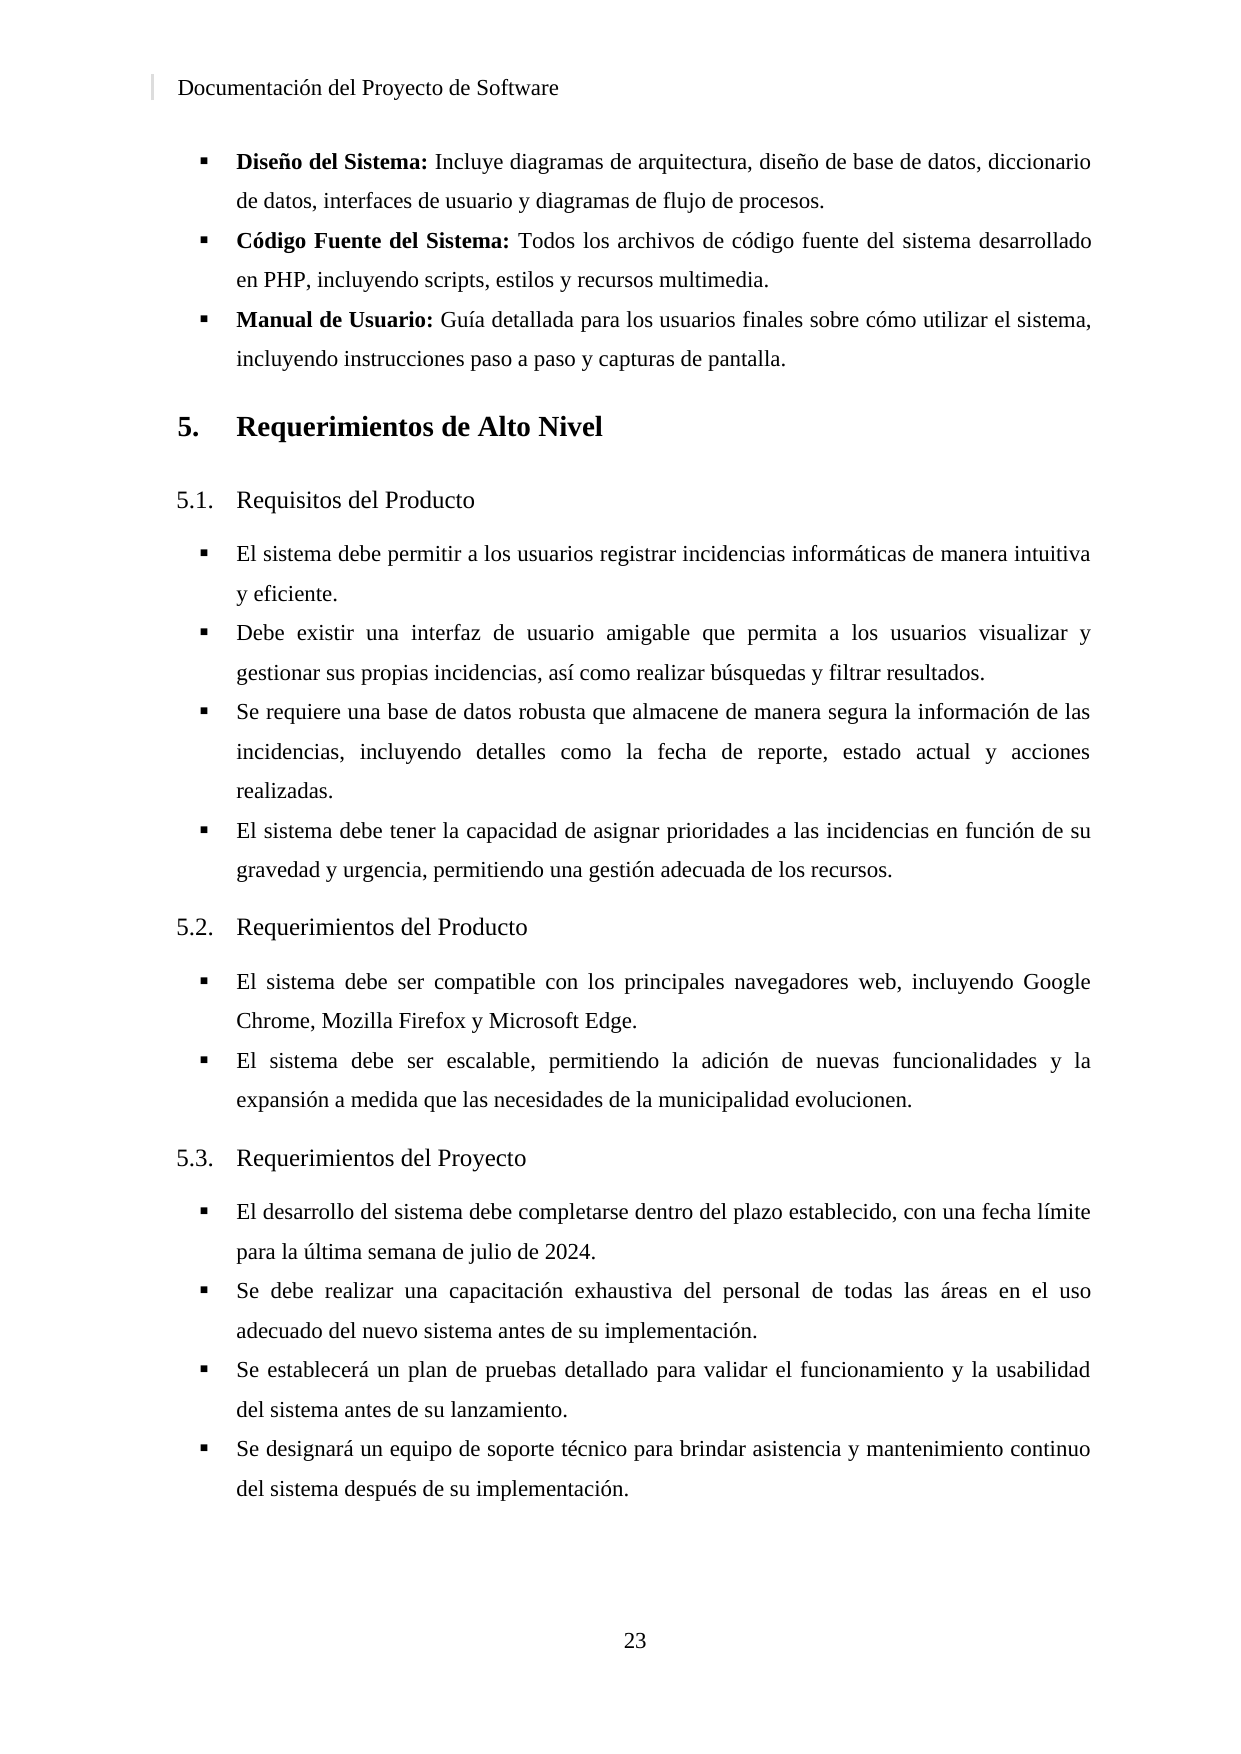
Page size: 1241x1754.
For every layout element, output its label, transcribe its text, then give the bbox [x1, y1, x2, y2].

list Código Fuente del Sistema: Todos los archivos de código fuente del sistema desarrollado en PHP, incluyendo scripts, estilos y recursos multimedia. [199, 227, 1092, 292]
subtitle Requerimientos del Producto [176, 912, 1092, 941]
list El sistema debe tener la capacidad de asignar prioridades a las incidencias en función de su gravedad y urgencia, permitiendo una gestión adecuada de los recursos. [199, 817, 1092, 883]
subtitle Requerimientos del Proyecto [176, 1143, 1092, 1171]
list El sistema debe ser escalable, permitiendo la adición de nuevas funcionalidades y la expansión a medida que las necesidades de la municipalidad evolucionen. [199, 1047, 1092, 1113]
list Se designará un equipo de soporte técnico para brindar asistencia y mantenimiento continuo del sistema después de su implementación. [199, 1435, 1092, 1501]
list Manual de Usuario: Guía detallada para los usuarios finales sobre cómo utilizar el sistema, incluyendo instrucciones paso a paso y capturas de pantalla. [199, 306, 1092, 371]
list Debe existir una interfaz de usuario amigable que permita a los usuarios visualizar y gestionar sus propias incidencias, así como realizar búsquedas y filtrar resultados. [199, 619, 1092, 685]
list El desarrollo del sistema debe completarse dentro del plazo establecido, con una fecha límite para la última semana de julio de 2024. [199, 1198, 1092, 1264]
subtitle Requerimientos de Alto Nivel [177, 409, 1092, 443]
list Se requiere una base de datos robusta que almacene de manera segura la información de las incidencias, incluyendo detalles como la fecha de reporte, estado actual y acciones realizadas. [199, 698, 1092, 804]
list Diseño del Sistema: Incluye diagramas de arquitectura, diseño de base de datos, diccionario de datos, interfaces de usuario y diagramas de flujo de procesos. [199, 148, 1092, 213]
list Se establecerá un plan de pruebas detallado para validar el funcionamiento y la usabilidad del sistema antes de su lanzamiento. [199, 1356, 1092, 1422]
list El sistema debe permitir a los usuarios registrar incidencias informáticas de manera intuitiva y eficiente. [199, 541, 1092, 606]
list El sistema debe ser compatible con los principales navegadores web, incluyendo Google Chrome, Mozilla Firefox y Microsoft Edge. [199, 968, 1092, 1034]
list Se debe realizar una capacitación exhaustiva del personal de todas las áreas en el uso adecuado del nuevo sistema antes de su implementación. [199, 1277, 1092, 1343]
subtitle Requisitos del Producto [176, 485, 1092, 514]
